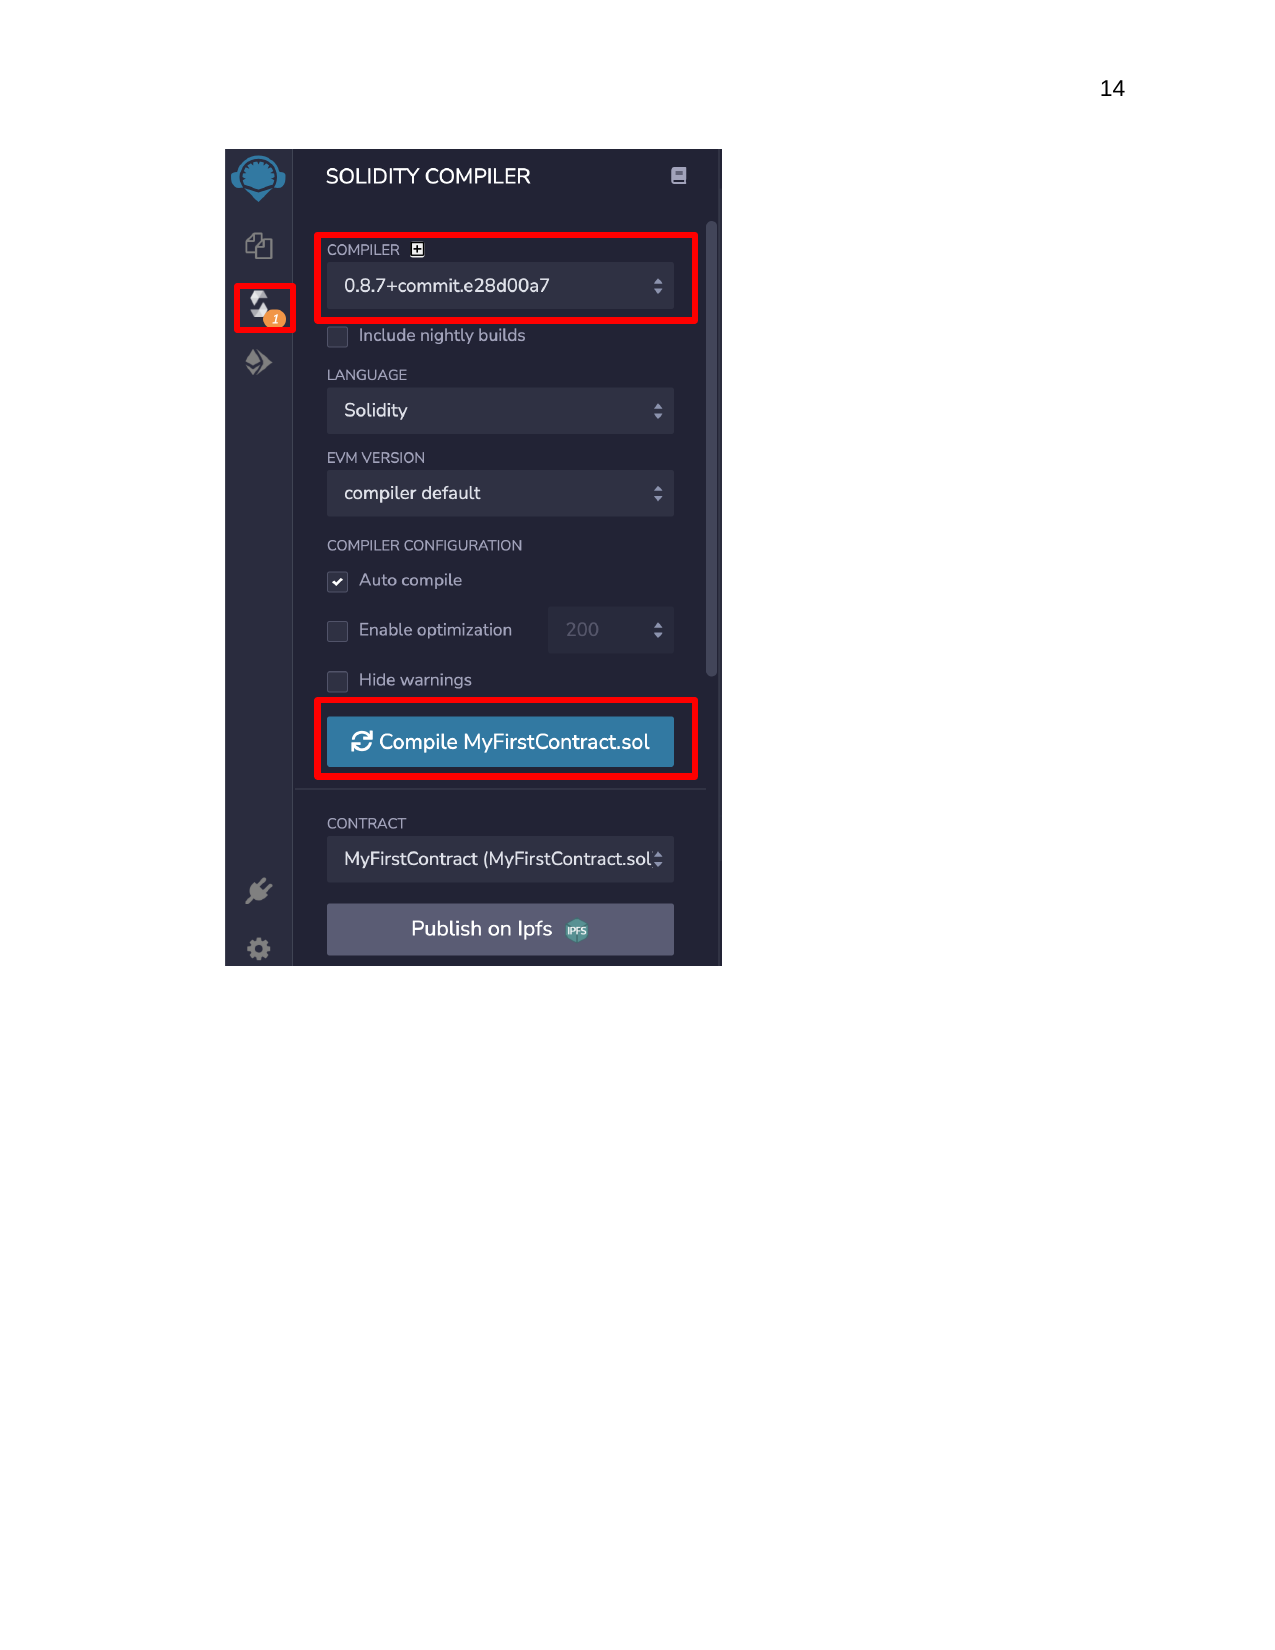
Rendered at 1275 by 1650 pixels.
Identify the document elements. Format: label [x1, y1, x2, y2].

picture [225, 149, 722, 966]
